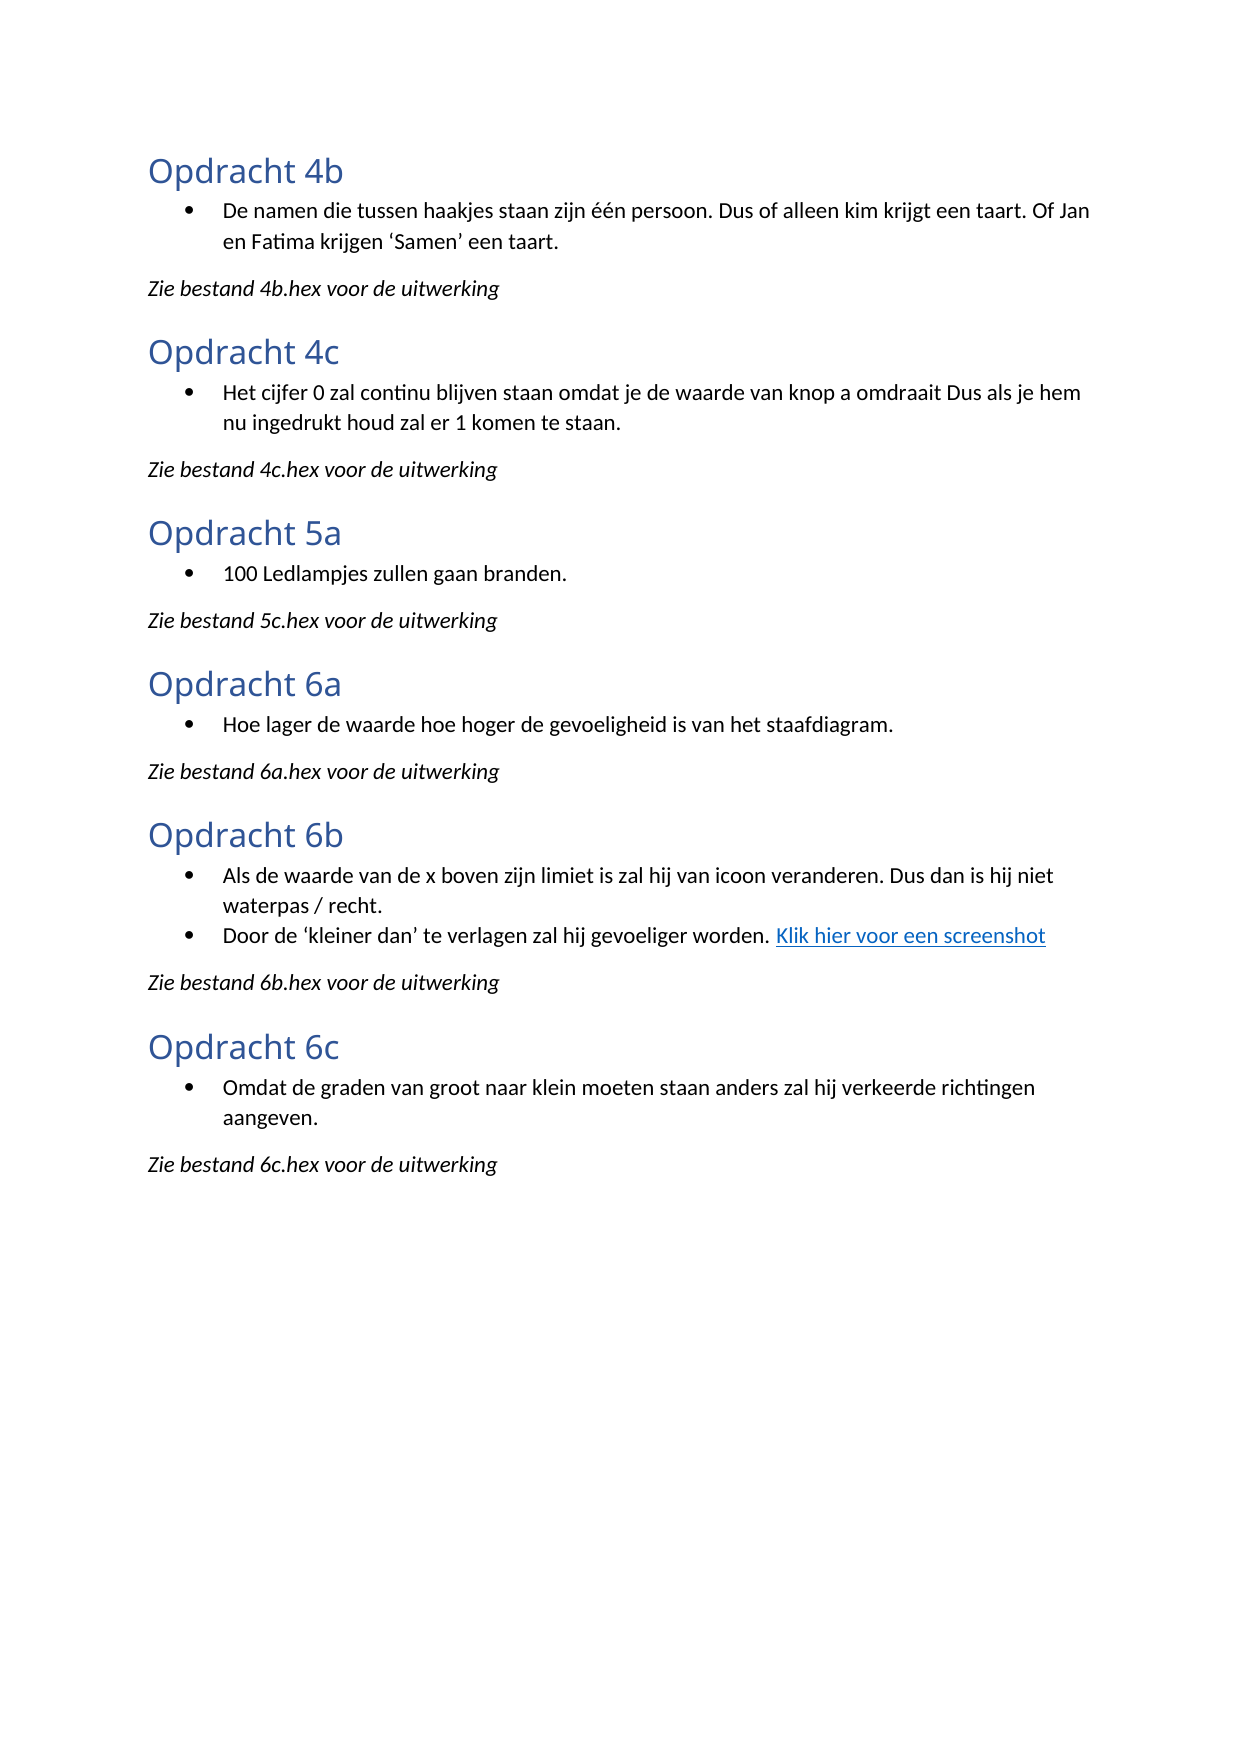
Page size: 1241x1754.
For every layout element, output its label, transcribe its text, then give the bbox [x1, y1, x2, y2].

list Het cijfer 0 zal continu blijven staan omdat je de waarde van knop a omdraait Dus als je hem nu ingedrukt houd zal er 1 komen te staan. [185, 378, 1093, 436]
list Als de waarde van de x boven zijn limiet is zal hij van icoon veranderen. Dus dan is hij niet waterpas / recht. [185, 861, 1093, 919]
text Zie bestand 4c.hex voor de uitwerking [148, 455, 1093, 483]
subtitle Opdracht 6a [148, 661, 1093, 707]
list Omdat de graden van groot naar klein moeten staan anders zal hij verkeerde richtingen aangeven. [185, 1073, 1093, 1131]
text Zie bestand 4b.hex voor de uitwerking [148, 274, 1093, 302]
subtitle Opdracht 4c [148, 329, 1093, 374]
text Zie bestand 5c.hex voor de uitwerking [148, 606, 1093, 634]
subtitle Opdracht 5a [148, 510, 1093, 556]
text Zie bestand 6b.hex voor de uitwerking [148, 968, 1093, 996]
list Door de ‘kleiner dan’ te verlagen zal hij gevoeliger worden. Klik hier voor een screenshot [185, 922, 1093, 949]
list 100 Ledlampjes zullen gaan branden. [185, 559, 1093, 587]
subtitle Opdracht 6b [148, 812, 1093, 858]
text Zie bestand 6c.hex voor de uitwerking [148, 1150, 1093, 1178]
text Zie bestand 6a.hex voor de uitwerking [148, 757, 1093, 785]
list Hoe lager de waarde hoe hoger de gevoeligheid is van het staafdiagram. [185, 710, 1093, 738]
subtitle Opdracht 4b [148, 148, 1093, 193]
list De namen die tussen haakjes staan zijn één persoon. Dus of alleen kim krijgt een taart. Of Jan en Fatima krijgen ‘Samen’ een taart. [185, 197, 1093, 255]
subtitle Opdracht 6c [148, 1024, 1093, 1069]
